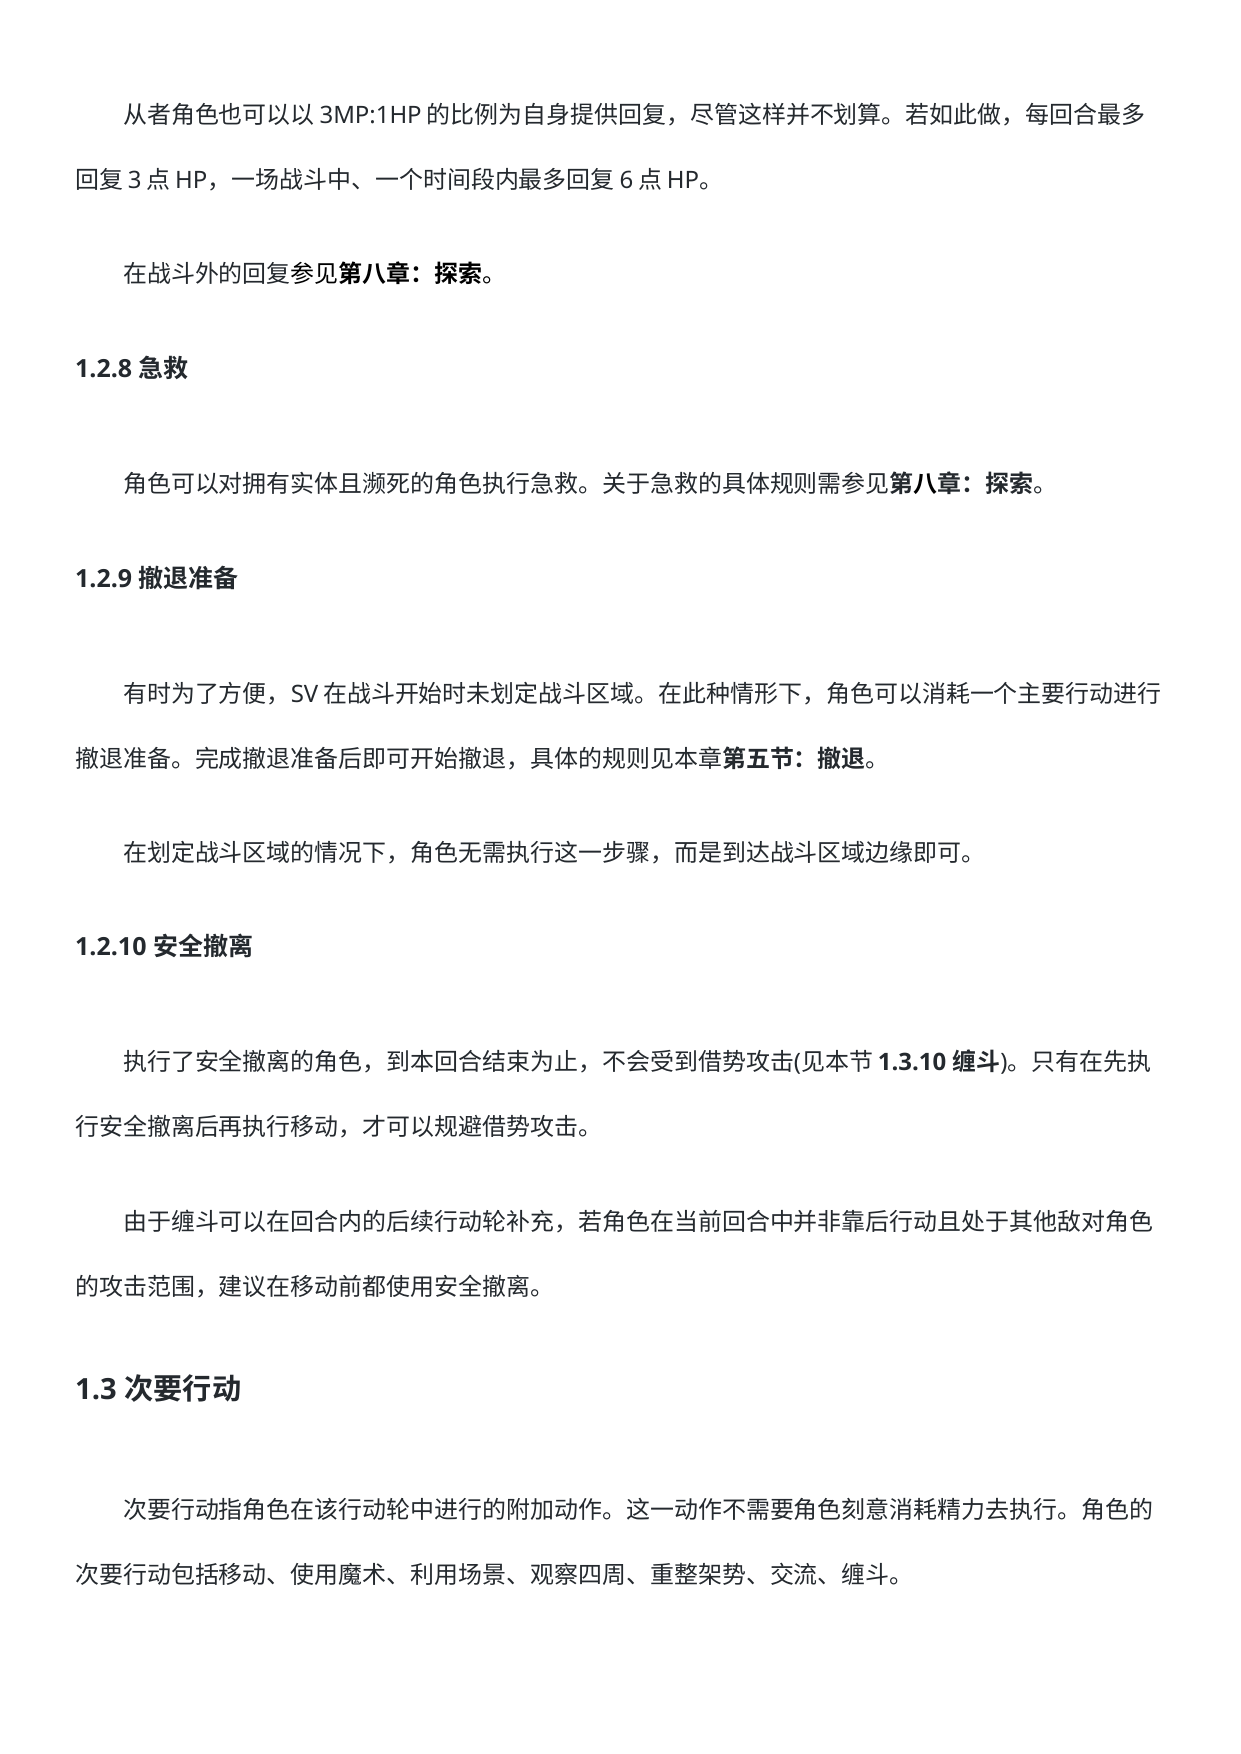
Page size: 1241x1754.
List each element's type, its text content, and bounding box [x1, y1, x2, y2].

text 有时为了方便，SV在战斗开始时未划定战斗区域。在此种情形下，角色可以消耗一个主要行动进行撤退准备。完成撤退准备后即可开始撤退，具体的规则见本章第五节：撤退。 [75, 659, 1165, 789]
text 在划定战斗区域的情况下，角色无需执行这一步骤，而是到达战斗区域边缘即可。 [75, 818, 1165, 883]
subtitle 1.2.8 急救 [75, 334, 1165, 399]
text 角色可以对拥有实体且濒死的角色执行急救。关于急救的具体规则需参见第八章：探索。 [75, 449, 1165, 514]
text 次要行动指角色在该行动轮中进行的附加动作。这一动作不需要角色刻意消耗精力去执行。角色的次要行动包括移动、使用魔术、利用场景、观察四周、重整架势、交流、缠斗。 [75, 1475, 1165, 1605]
text 执行了安全撤离的角色，到本回合结束为止，不会受到借势攻击(见本节1.3.10 缠斗)。只有在先执行安全撤离后再执行移动，才可以规避借势攻击。 [75, 1028, 1165, 1158]
subtitle 1.2.9 撤退准备 [75, 544, 1165, 609]
text 在战斗外的回复参见第八章：探索。 [75, 240, 1165, 305]
text 由于缠斗可以在回合内的后续行动轮补充，若角色在当前回合中并非靠后行动且处于其他敌对角色的攻击范围，建议在移动前都使用安全撤离。 [75, 1187, 1165, 1317]
subtitle 1.3 次要行动 [75, 1354, 1165, 1419]
subtitle 1.2.10 安全撤离 [75, 912, 1165, 977]
text 从者角色也可以以3MP:1HP的比例为自身提供回复，尽管这样并不划算。若如此做，每回合最多回复3点HP，一场战斗中、一个时间段内最多回复6点HP。 [75, 81, 1165, 211]
